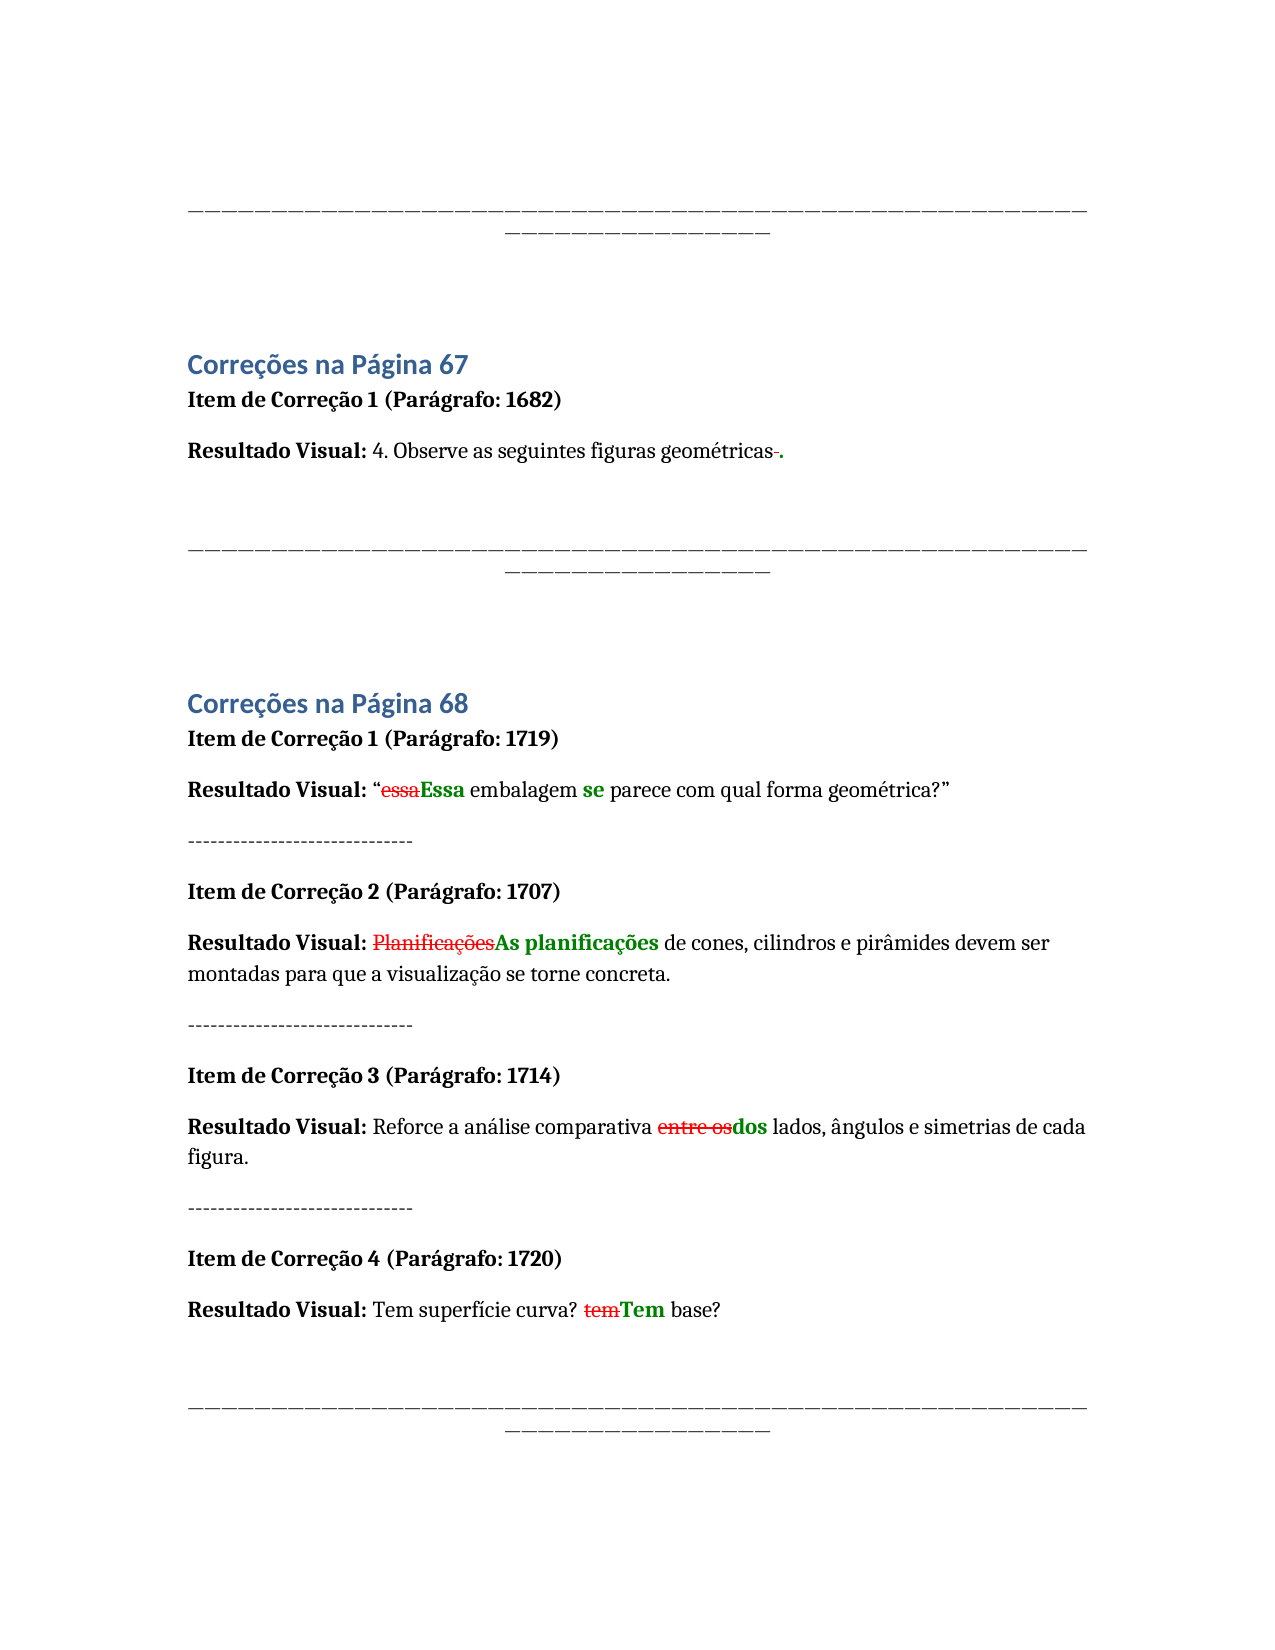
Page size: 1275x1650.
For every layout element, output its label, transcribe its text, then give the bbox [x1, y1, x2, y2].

subtitle Correções na Página 68 [187, 685, 1087, 721]
text Resultado Visual: 4. Observe as seguintes figuras geométricas . [187, 438, 1087, 464]
text Resultado Visual: Tem superfície curva? temTem base? [187, 1297, 1087, 1323]
text ------------------------------ [187, 1195, 1087, 1221]
text Item de Correção 1 (Parágrafo: 1682) [187, 387, 1087, 413]
subtitle Correções na Página 67 [187, 346, 1087, 382]
text ------------------------------ [187, 828, 1087, 854]
text Item de Correção 2 (Parágrafo: 1707) [187, 879, 1087, 906]
text —————————————————————————————————————————————————————————————————————— [187, 540, 1087, 581]
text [187, 1399, 1087, 1440]
text Resultado Visual: PlanificaçõesAs planificações de cones, cilindros e pirâmides devem ser montadas para que a visualização se torne concreta. [187, 930, 1087, 987]
text —————————————————————————————————————————————————————————————————————— [187, 201, 1087, 242]
text ------------------------------ [187, 1011, 1087, 1038]
text Resultado Visual: Reforce a análise comparativa entre osdos lados, ângulos e simetrias de cada figura. [187, 1113, 1087, 1170]
text Resultado Visual: “essaEssa embalagem se parece com qual forma geométrica?” [187, 777, 1087, 803]
text Item de Correção 4 (Parágrafo: 1720) [187, 1246, 1087, 1272]
text Item de Correção 1 (Parágrafo: 1719) [187, 726, 1087, 752]
text Item de Correção 3 (Parágrafo: 1714) [187, 1062, 1087, 1089]
